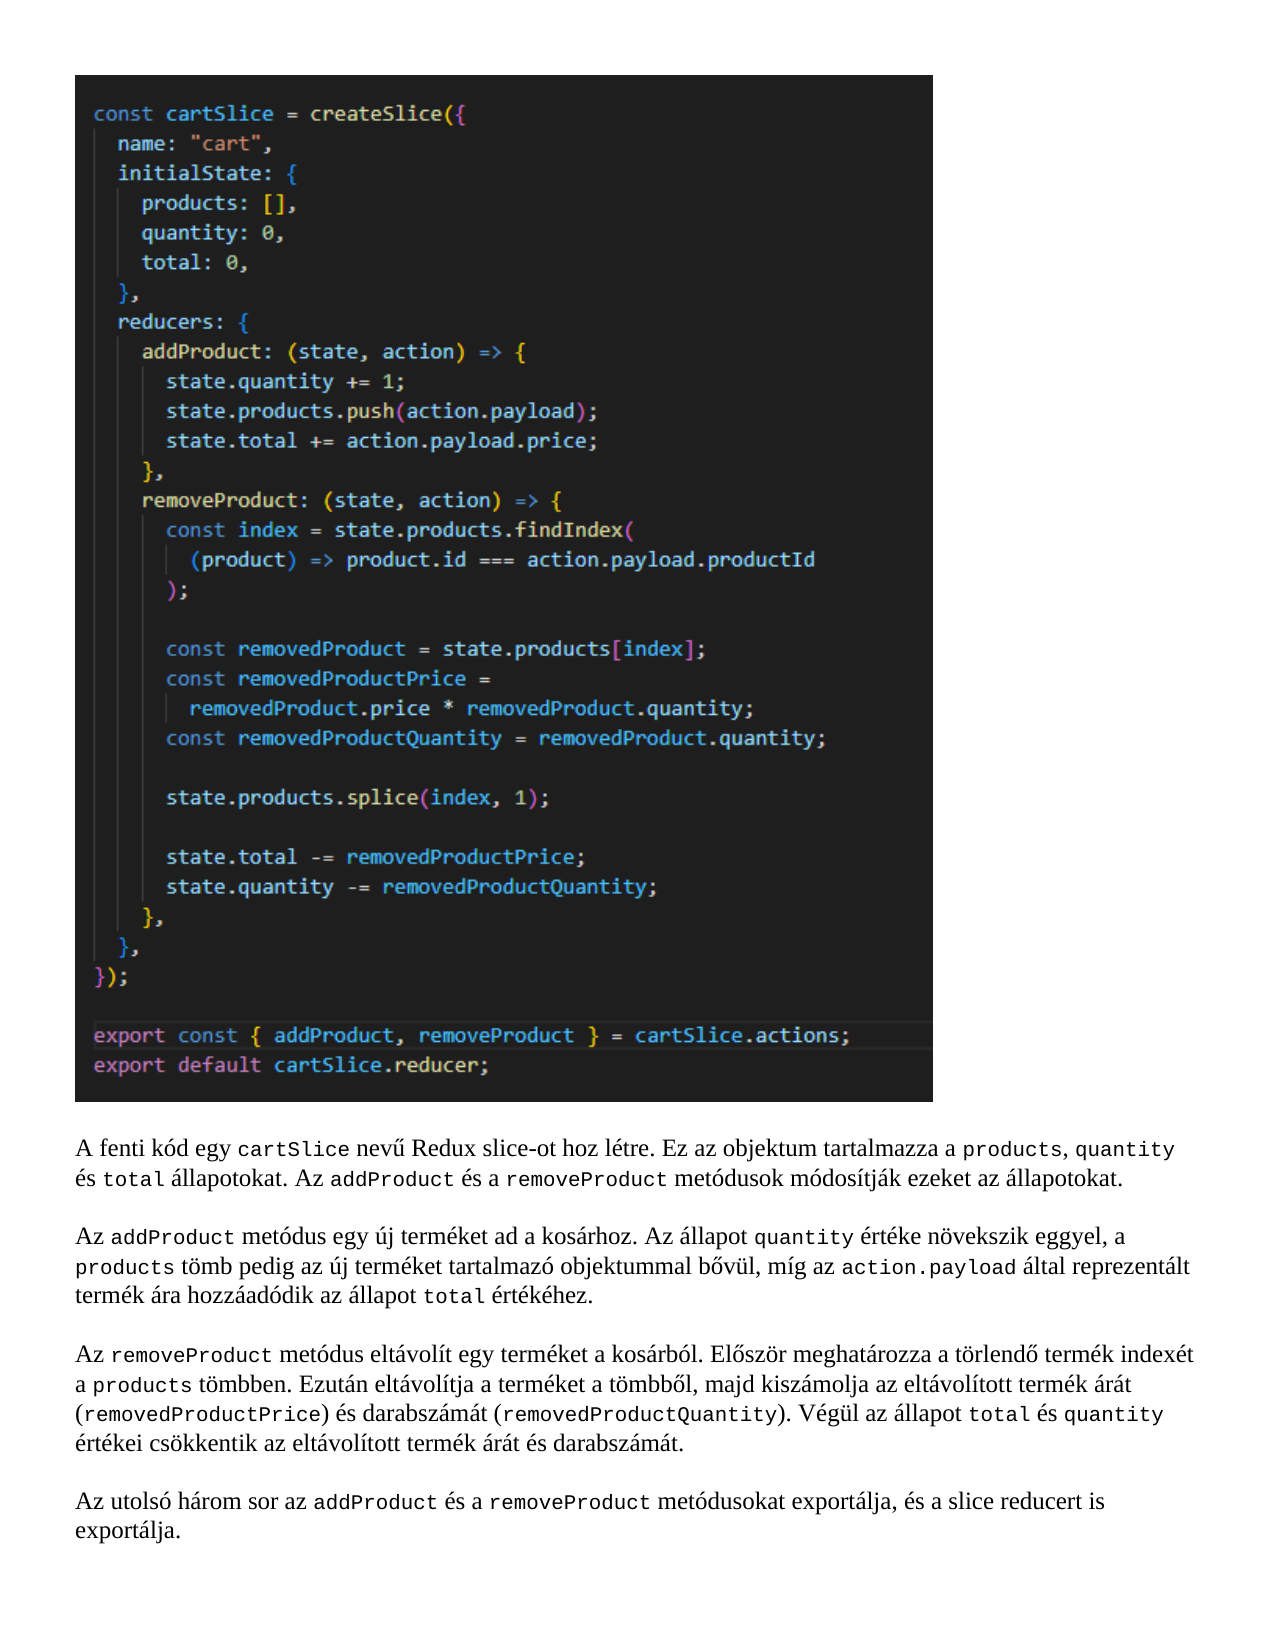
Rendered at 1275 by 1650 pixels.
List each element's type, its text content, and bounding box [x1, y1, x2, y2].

text Az addProduct metódus egy új terméket ad a kosárhoz. Az állapot quantity értéke növekszik eggyel, a products tömb pedig az új terméket tartalmazó objektummal bővül, míg az action.payload által reprezentált termék ára hozzáadódik az állapot total értékéhez. [75, 1221, 1200, 1310]
picture [75, 75, 933, 1102]
text A fenti kód egy cartSlice nevű Redux slice-ot hoz létre. Ez az objektum tartalmazza a products, quantity és total állapotokat. Az addProduct és a removeProduct metódusok módosítják ezeket az állapotokat. [75, 1133, 1200, 1192]
text Az removeProduct metódus eltávolít egy terméket a kosárból. Először meghatározza a törlendő termék indexét a products tömbben. Ezután eltávolítja a terméket a tömbből, majd kiszámolja az eltávolított termék árát (removedProductPrice) és darabszámát (removedProductQuantity). Végül az állapot total és quantity értékei csökkentik az eltávolított termék árát és darabszámát. [75, 1339, 1200, 1457]
text Az utolsó három sor az addProduct és a removeProduct metódusokat exportálja, és a slice reducert is exportálja. [75, 1486, 1200, 1544]
